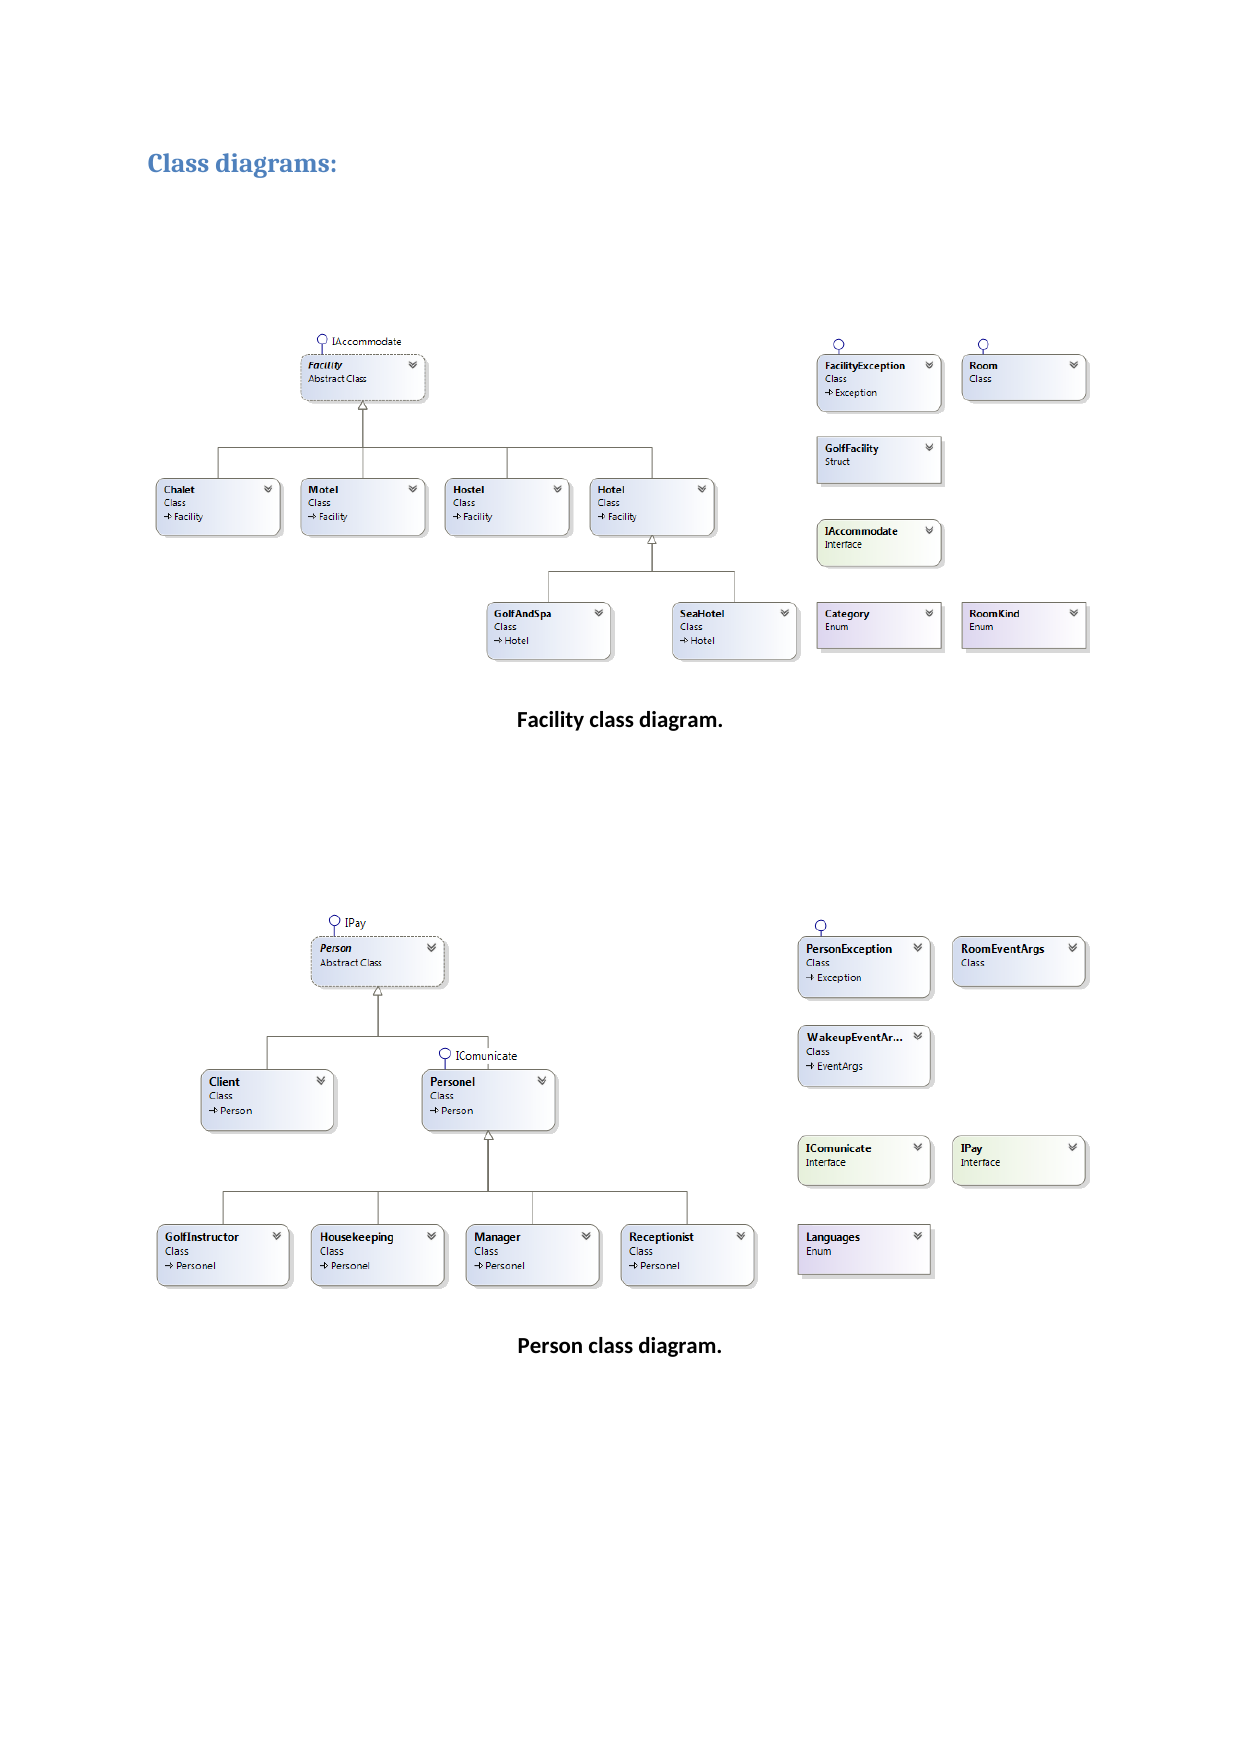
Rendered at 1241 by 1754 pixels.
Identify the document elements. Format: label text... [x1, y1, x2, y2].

subtitle Class diagrams: [148, 148, 1093, 179]
text Person class diagram. [148, 1331, 1093, 1359]
text Facility class diagram. [148, 705, 1093, 733]
picture [147, 325, 1093, 666]
picture [147, 905, 1093, 1293]
